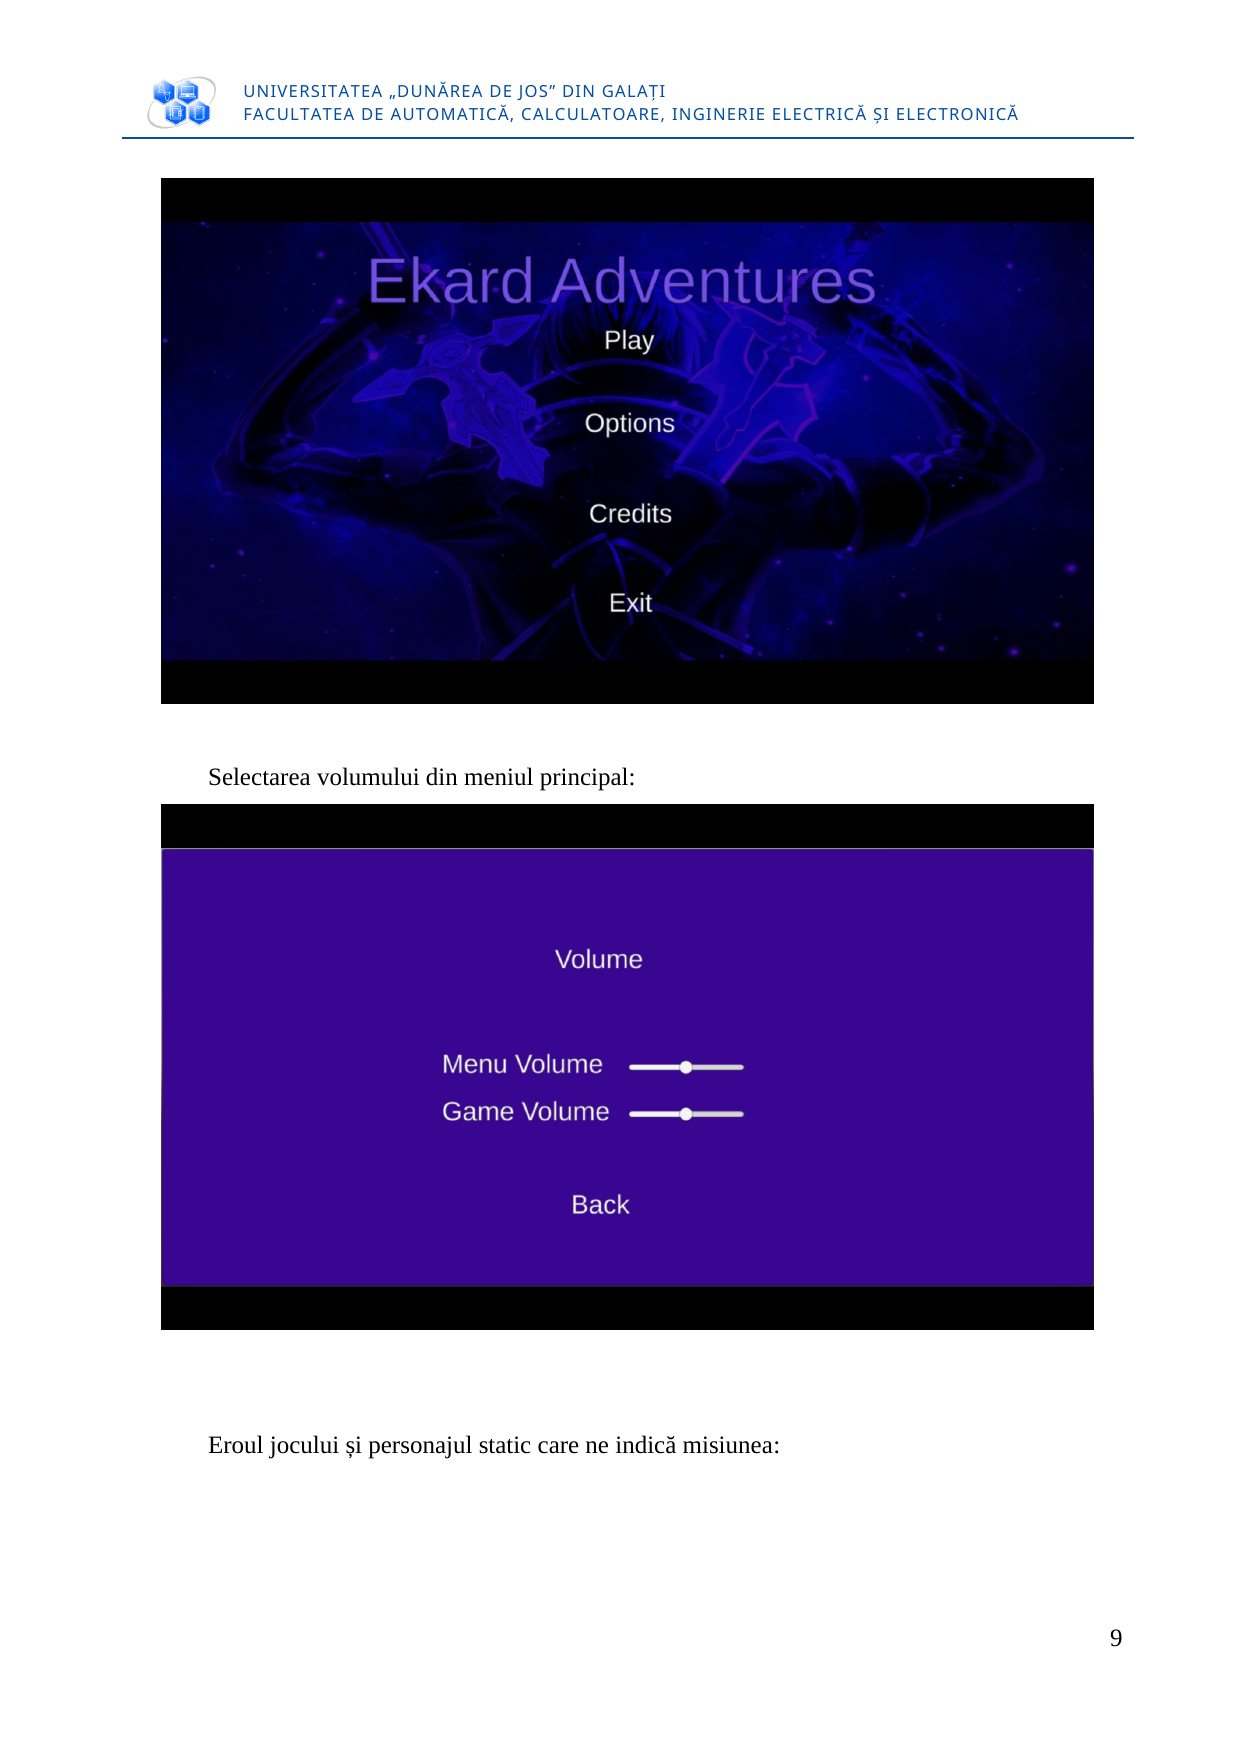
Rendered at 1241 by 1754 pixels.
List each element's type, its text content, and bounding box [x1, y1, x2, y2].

picture [144, 73, 220, 132]
picture [161, 804, 1094, 1330]
text Eroul jocului și personajul static care ne indică misiunea: [133, 1431, 1122, 1459]
text Selectarea volumului din meniul principal: [133, 762, 1122, 790]
picture [161, 178, 1094, 704]
